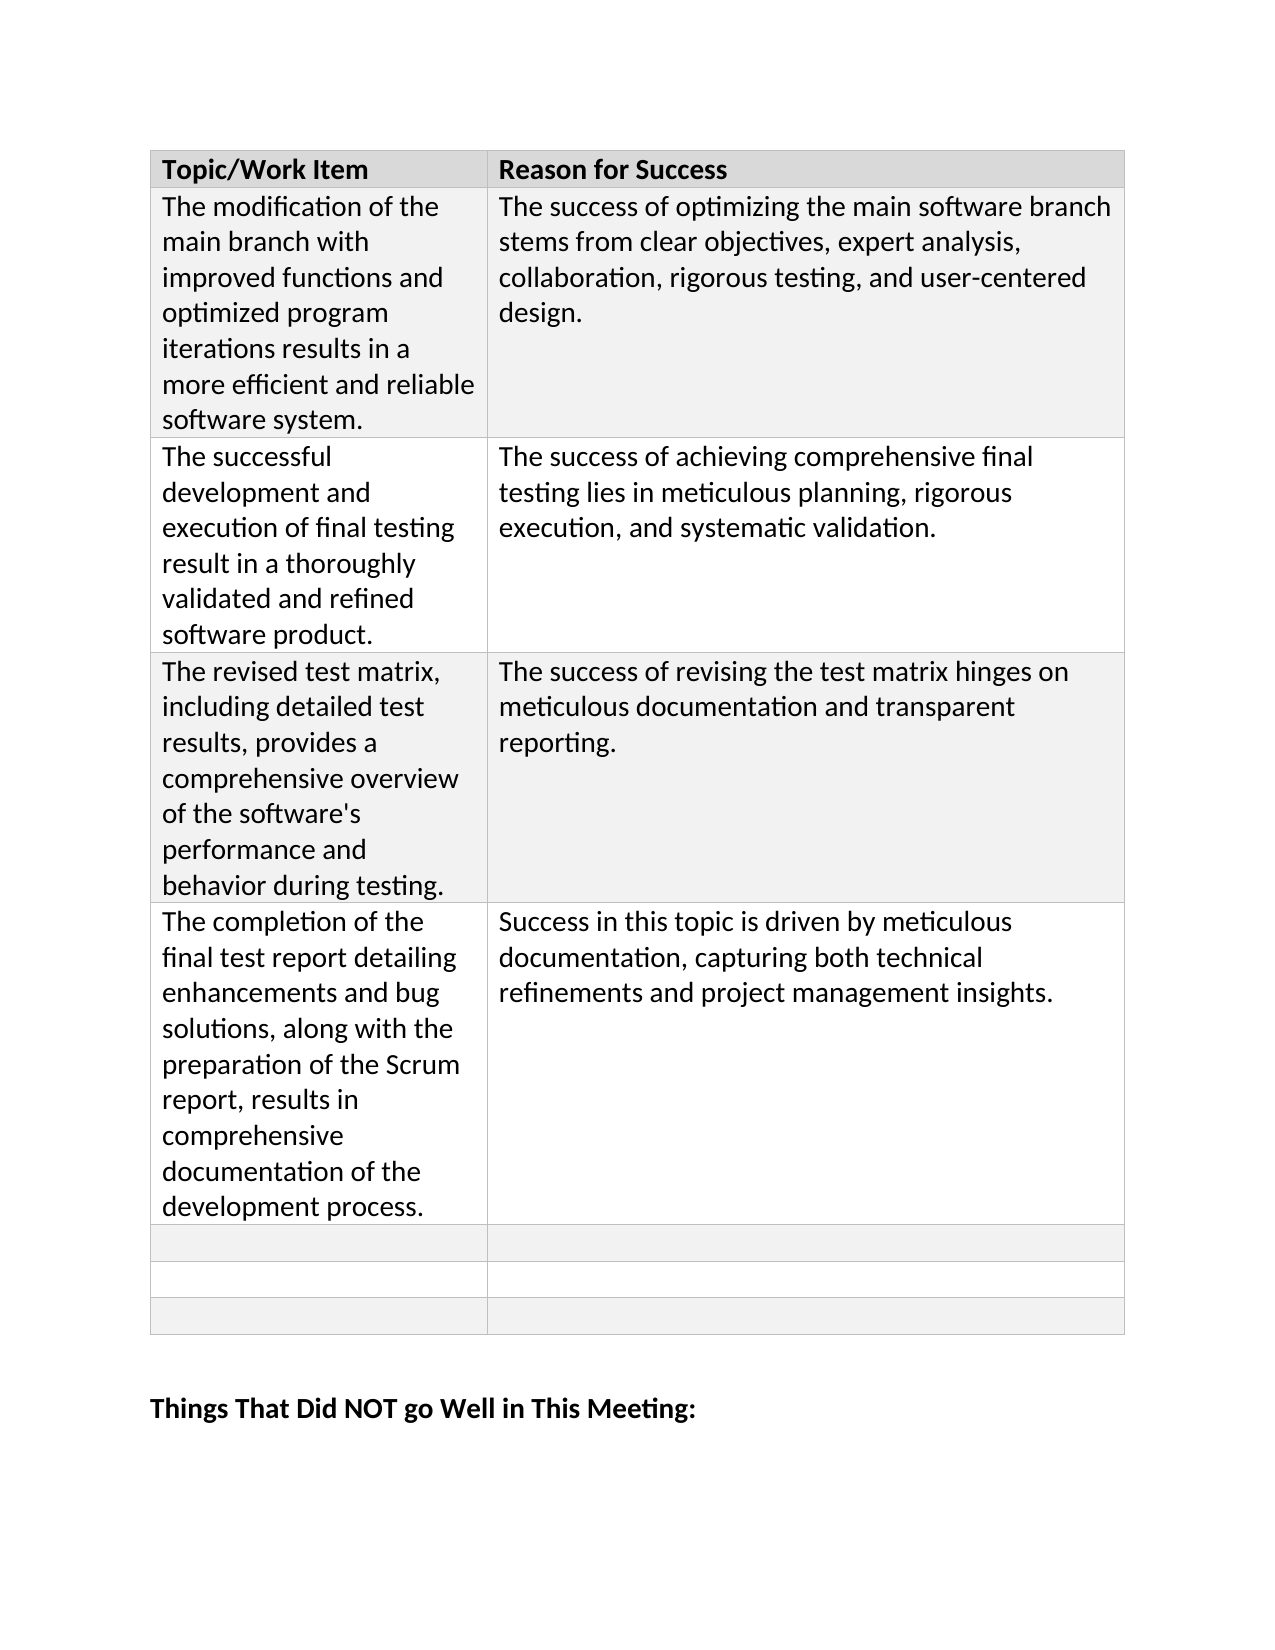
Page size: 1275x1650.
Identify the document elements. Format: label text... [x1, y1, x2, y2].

table_header Topic/Work Item [151, 151, 487, 187]
table_cell [151, 1298, 487, 1334]
table_cell [151, 1262, 487, 1297]
table_cell [488, 1262, 1124, 1297]
text Things That Did NOT go Well in This Meeting: [150, 1390, 1125, 1426]
table_cell Success in this topic is driven by meticulous documentation, capturing both technical refinements and project management insights. [488, 903, 1124, 1224]
table_cell The successful development and execution of final testing result in a thoroughly validated and refined software product. [151, 438, 487, 652]
table_cell The success of optimizing the main software branch stems from clear objectives, expert analysis, collaboration, rigorous testing, and user-centered design. [488, 188, 1124, 437]
table_cell [488, 1225, 1124, 1261]
table_cell The revised test matrix, including detailed test results, provides a comprehensive overview of the software's performance and behavior during testing. [151, 653, 487, 902]
table_cell [151, 1225, 487, 1261]
table_cell The success of achieving comprehensive final testing lies in meticulous planning, rigorous execution, and systematic validation. [488, 438, 1124, 652]
table_cell The modification of the main branch with improved functions and optimized program iterations results in a more efficient and reliable software system. [151, 188, 487, 437]
table_cell [488, 1298, 1124, 1334]
table_header Reason for Success [488, 151, 1124, 187]
table_cell The success of revising the test matrix hinges on meticulous documentation and transparent reporting. [488, 653, 1124, 902]
table_cell The completion of the final test report detailing enhancements and bug solutions, along with the preparation of the Scrum report, results in comprehensive documentation of the development process. [151, 903, 487, 1224]
